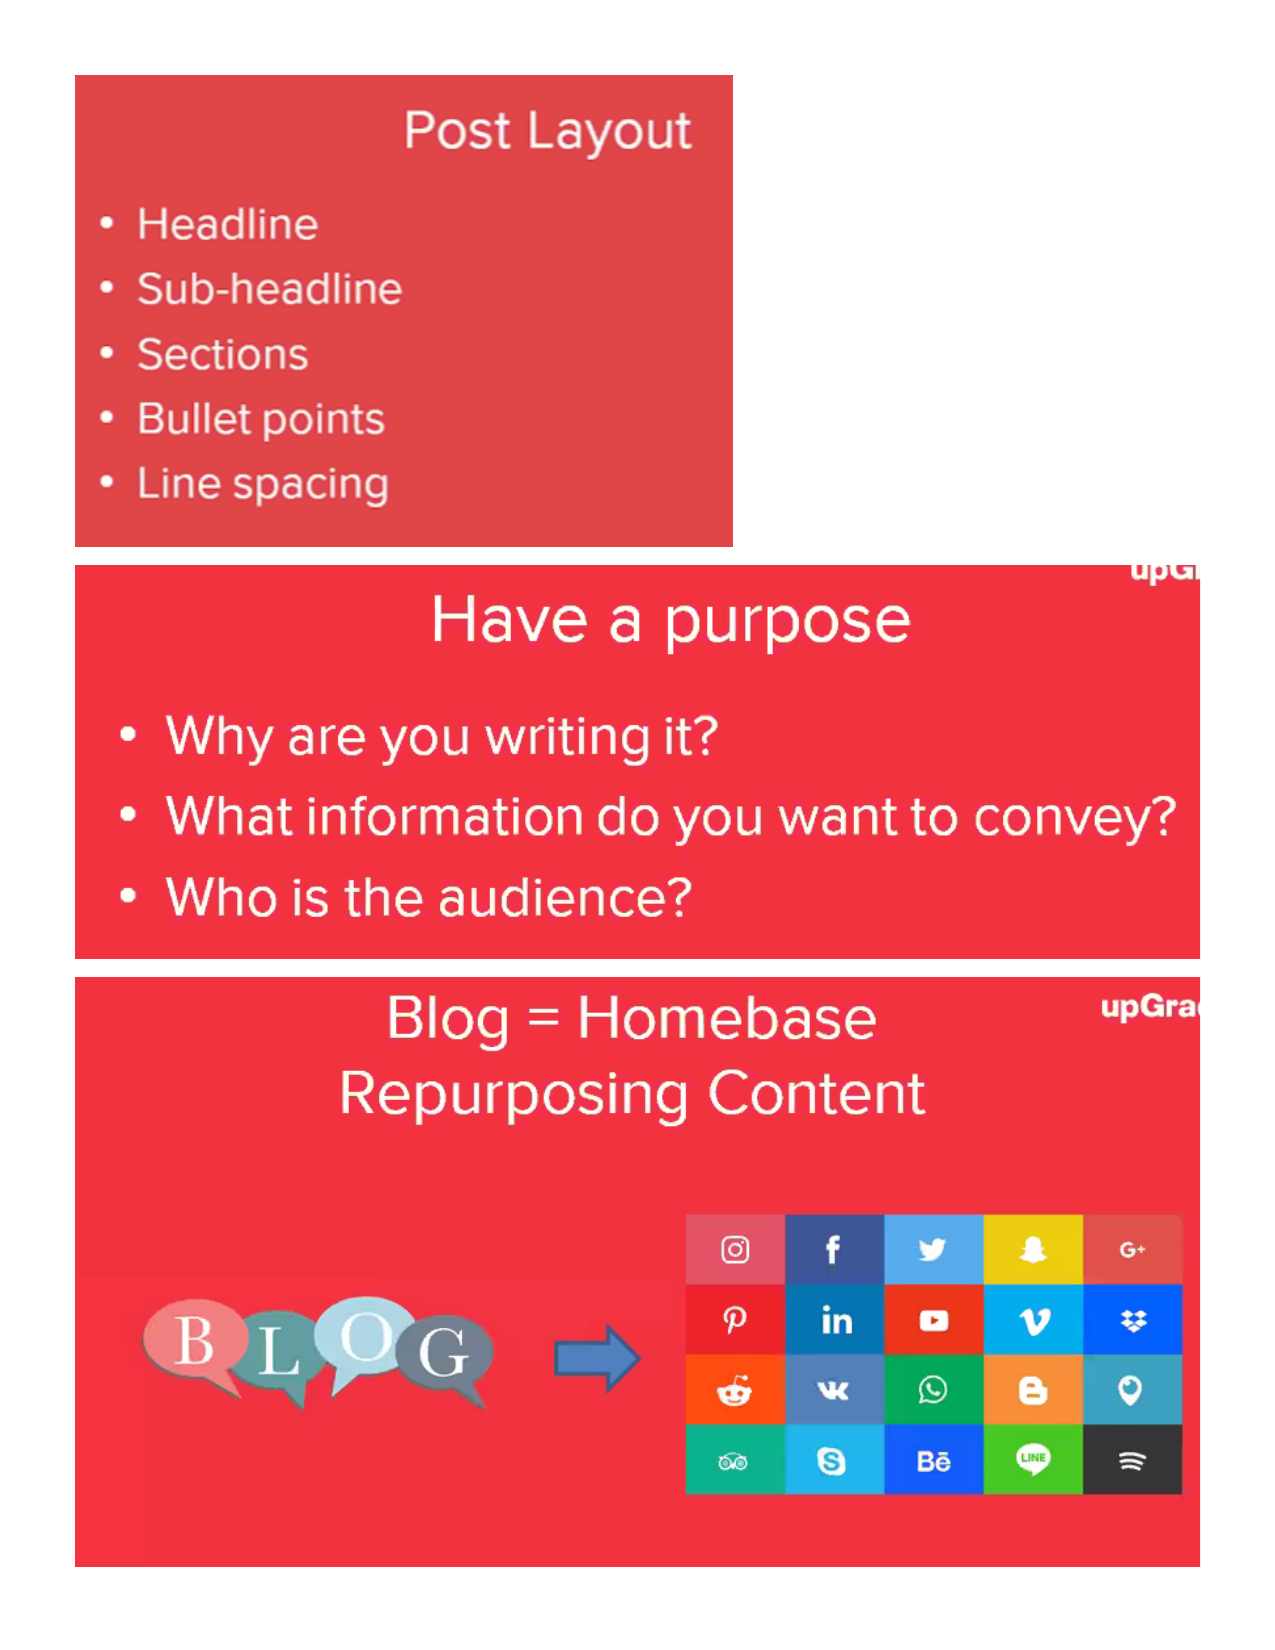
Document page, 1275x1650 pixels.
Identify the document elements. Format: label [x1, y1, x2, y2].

picture [75, 565, 1200, 959]
picture [75, 977, 1200, 1567]
picture [75, 75, 733, 547]
